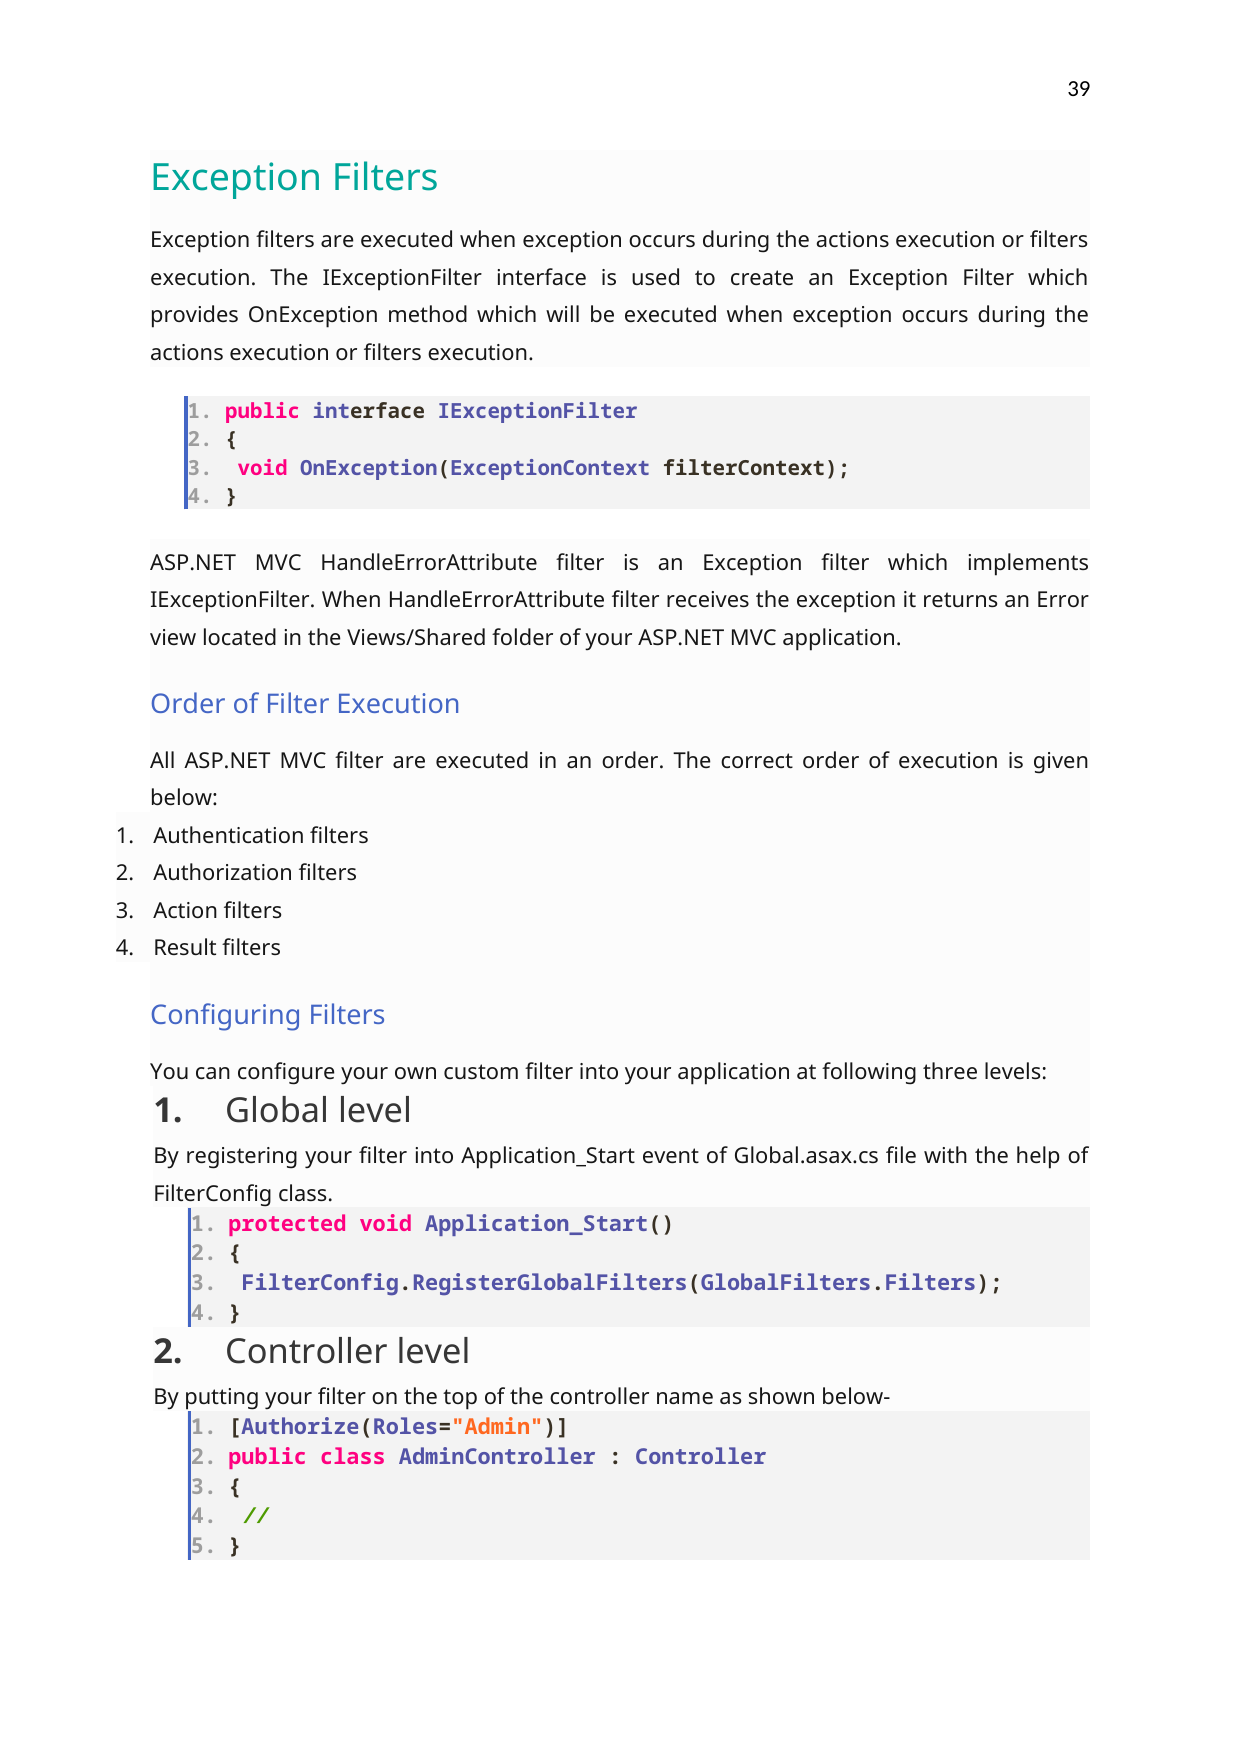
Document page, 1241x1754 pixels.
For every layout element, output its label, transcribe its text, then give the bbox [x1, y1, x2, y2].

subtitle Exception Filters [150, 150, 1090, 201]
list Result filters [116, 925, 1090, 962]
subtitle Controller level [153, 1327, 1090, 1373]
list { [191, 1471, 1090, 1500]
text You can configure your own custom filter into your application at following three levels: [150, 1048, 1090, 1086]
list void OnException(ExceptionContext filterContext); [188, 453, 1090, 481]
list { [191, 1237, 1090, 1267]
list public interface IExceptionFilter [188, 396, 1090, 424]
list Authentication filters [116, 812, 1090, 850]
text ASP.NET MVC HandleErrorAttribute filter is an Exception filter which implements IExceptionFilter. When HandleErrorAttribute filter receives the exception it returns an Error view located in the Views/Shared folder of your ASP.NET MVC application. [150, 539, 1090, 651]
list } [191, 1530, 1090, 1560]
list [Authorize(Roles="Admin")] [191, 1411, 1090, 1441]
subtitle Global level [153, 1086, 1090, 1132]
text All ASP.NET MVC filter are executed in an order. The correct order of execution is given below: [150, 737, 1090, 812]
text Exception filters are executed when exception occurs during the actions execution or filters execution. The IExceptionFilter interface is used to create an Exception Filter which provides OnException method which will be executed when exception occurs during the actions execution or filters execution. [150, 217, 1090, 367]
list { [188, 424, 1090, 453]
list } [191, 1297, 1090, 1327]
text By putting your filter on the top of the controller name as shown below- [153, 1373, 1090, 1411]
text By registering your filter into Application_Start event of Global.asax.cs file with the help of FilterConfig class. [153, 1132, 1090, 1207]
list Action filters [116, 887, 1090, 925]
list Authorization filters [116, 850, 1090, 887]
subtitle Order of Filter Execution [150, 675, 1090, 722]
list protected void Application_Start() [187, 1207, 1090, 1237]
list FilterConfig.RegisterGlobalFilters(GlobalFilters.Filters); [191, 1267, 1090, 1297]
list // [191, 1500, 1090, 1530]
list public class AdminController : Controller [191, 1441, 1090, 1471]
list } [188, 481, 1090, 509]
subtitle Configuring Filters [150, 986, 1090, 1032]
